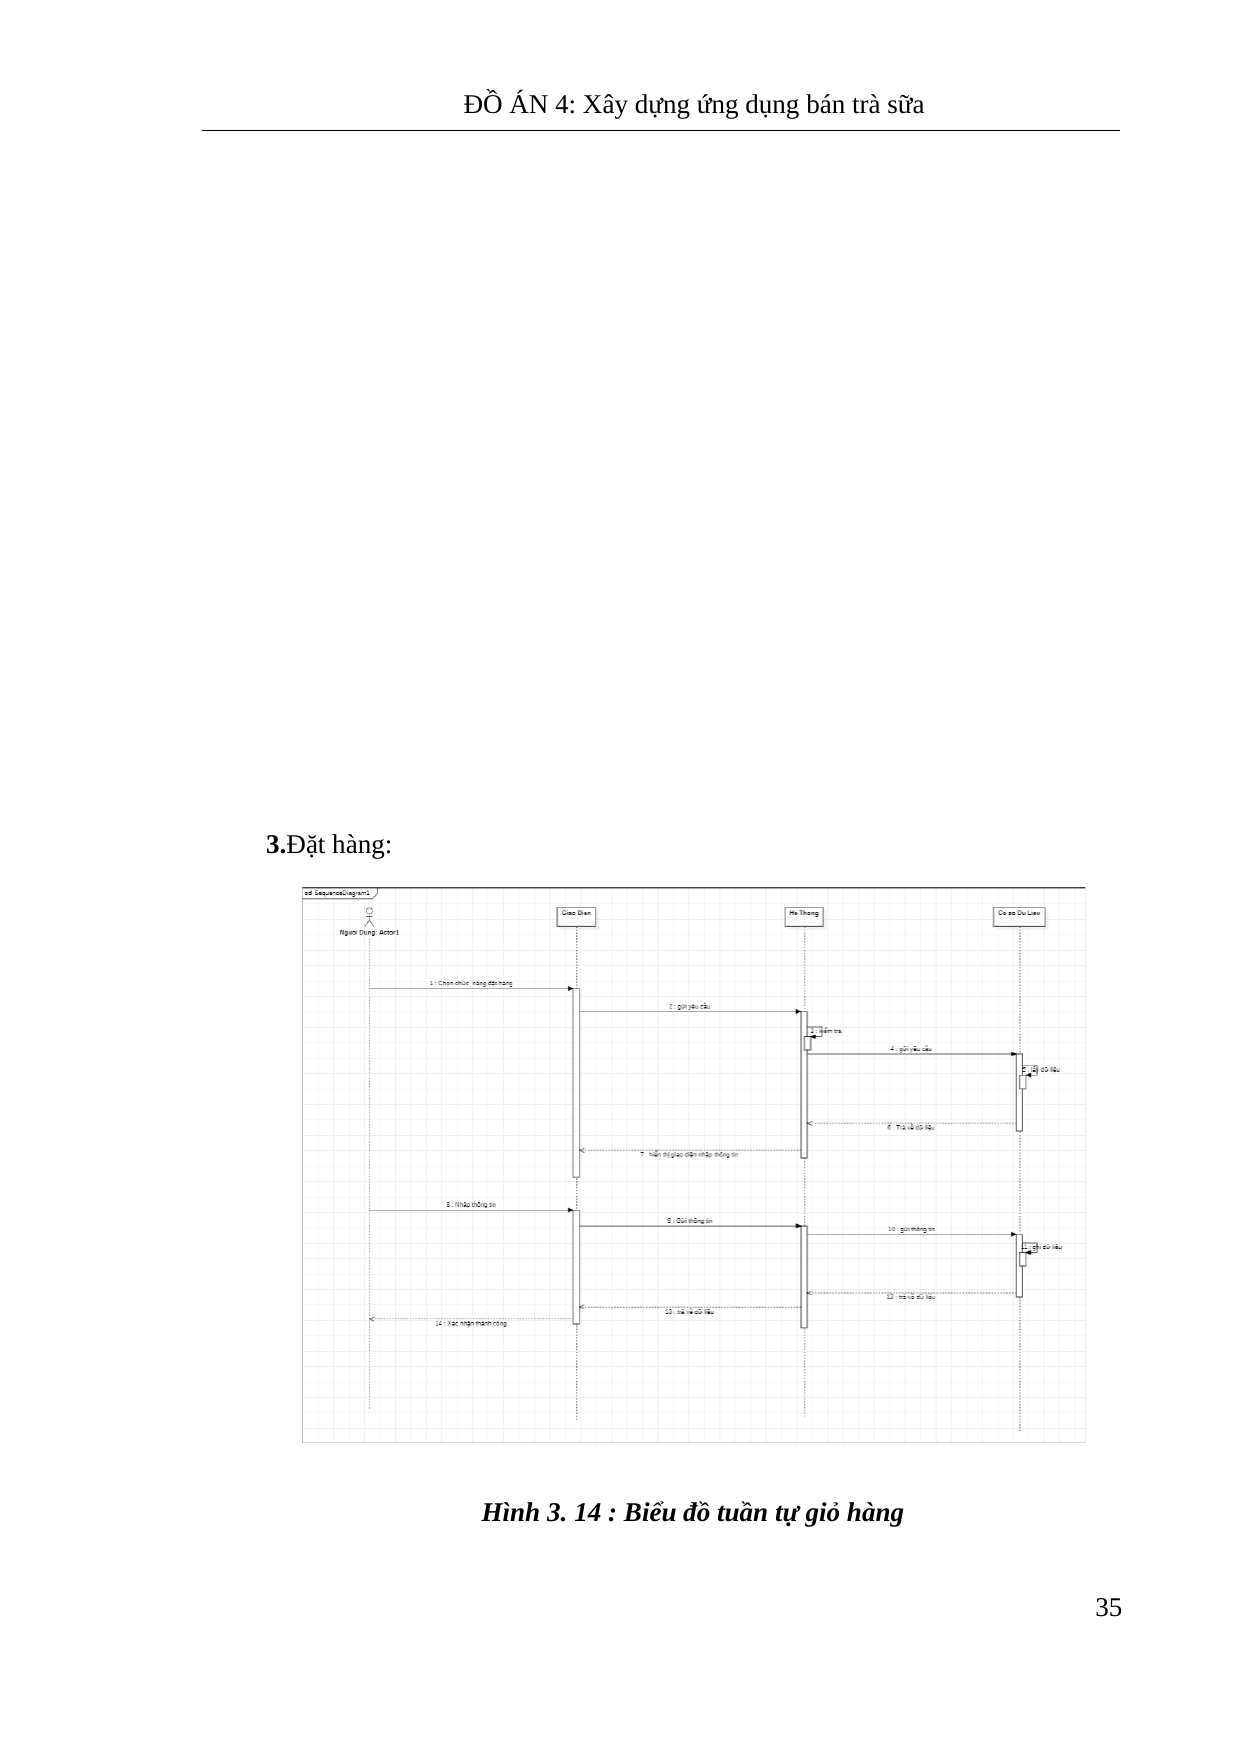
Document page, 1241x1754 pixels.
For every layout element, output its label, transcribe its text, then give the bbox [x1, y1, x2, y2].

picture [302, 887, 1086, 1443]
text 3.Đặt hàng: [207, 828, 1122, 859]
